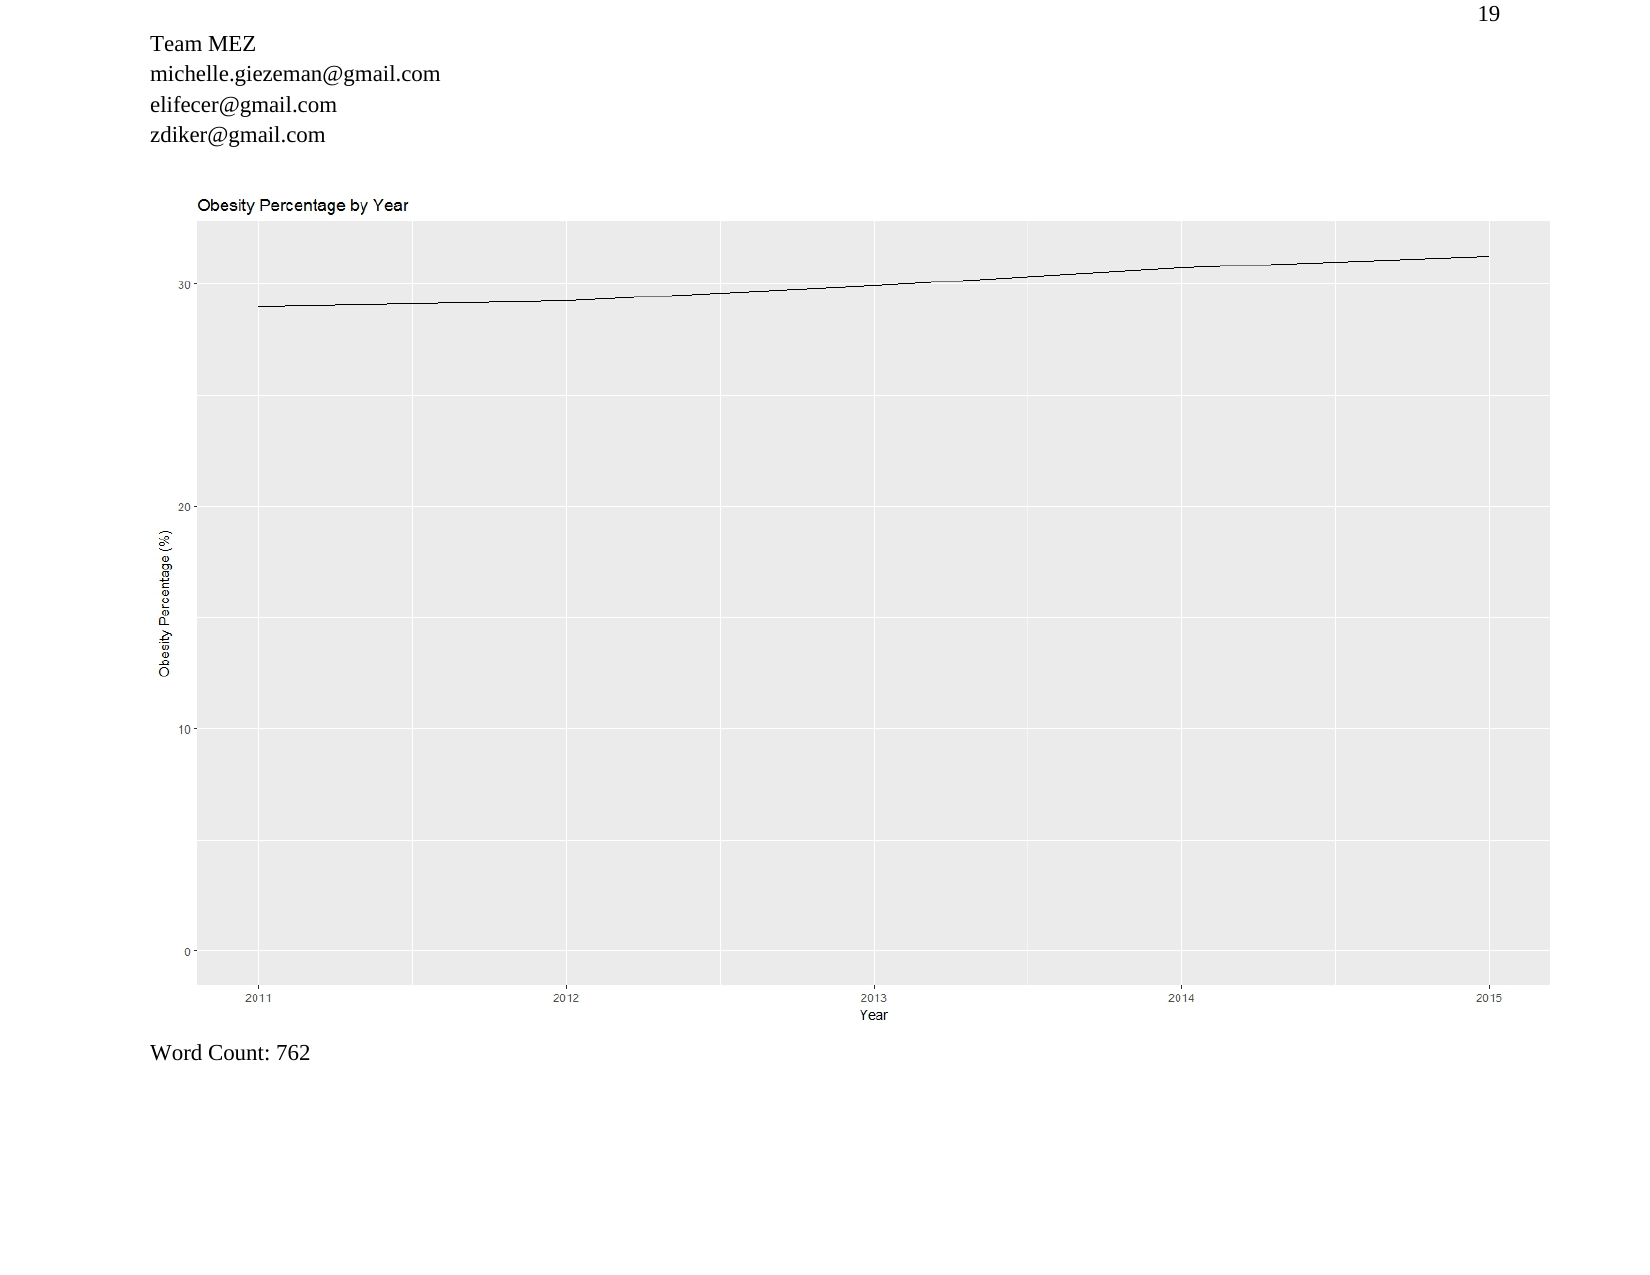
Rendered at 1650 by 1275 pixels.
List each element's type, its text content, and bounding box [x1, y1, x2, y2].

text Word Count: 762 [150, 1039, 1500, 1065]
picture [150, 190, 1557, 1026]
